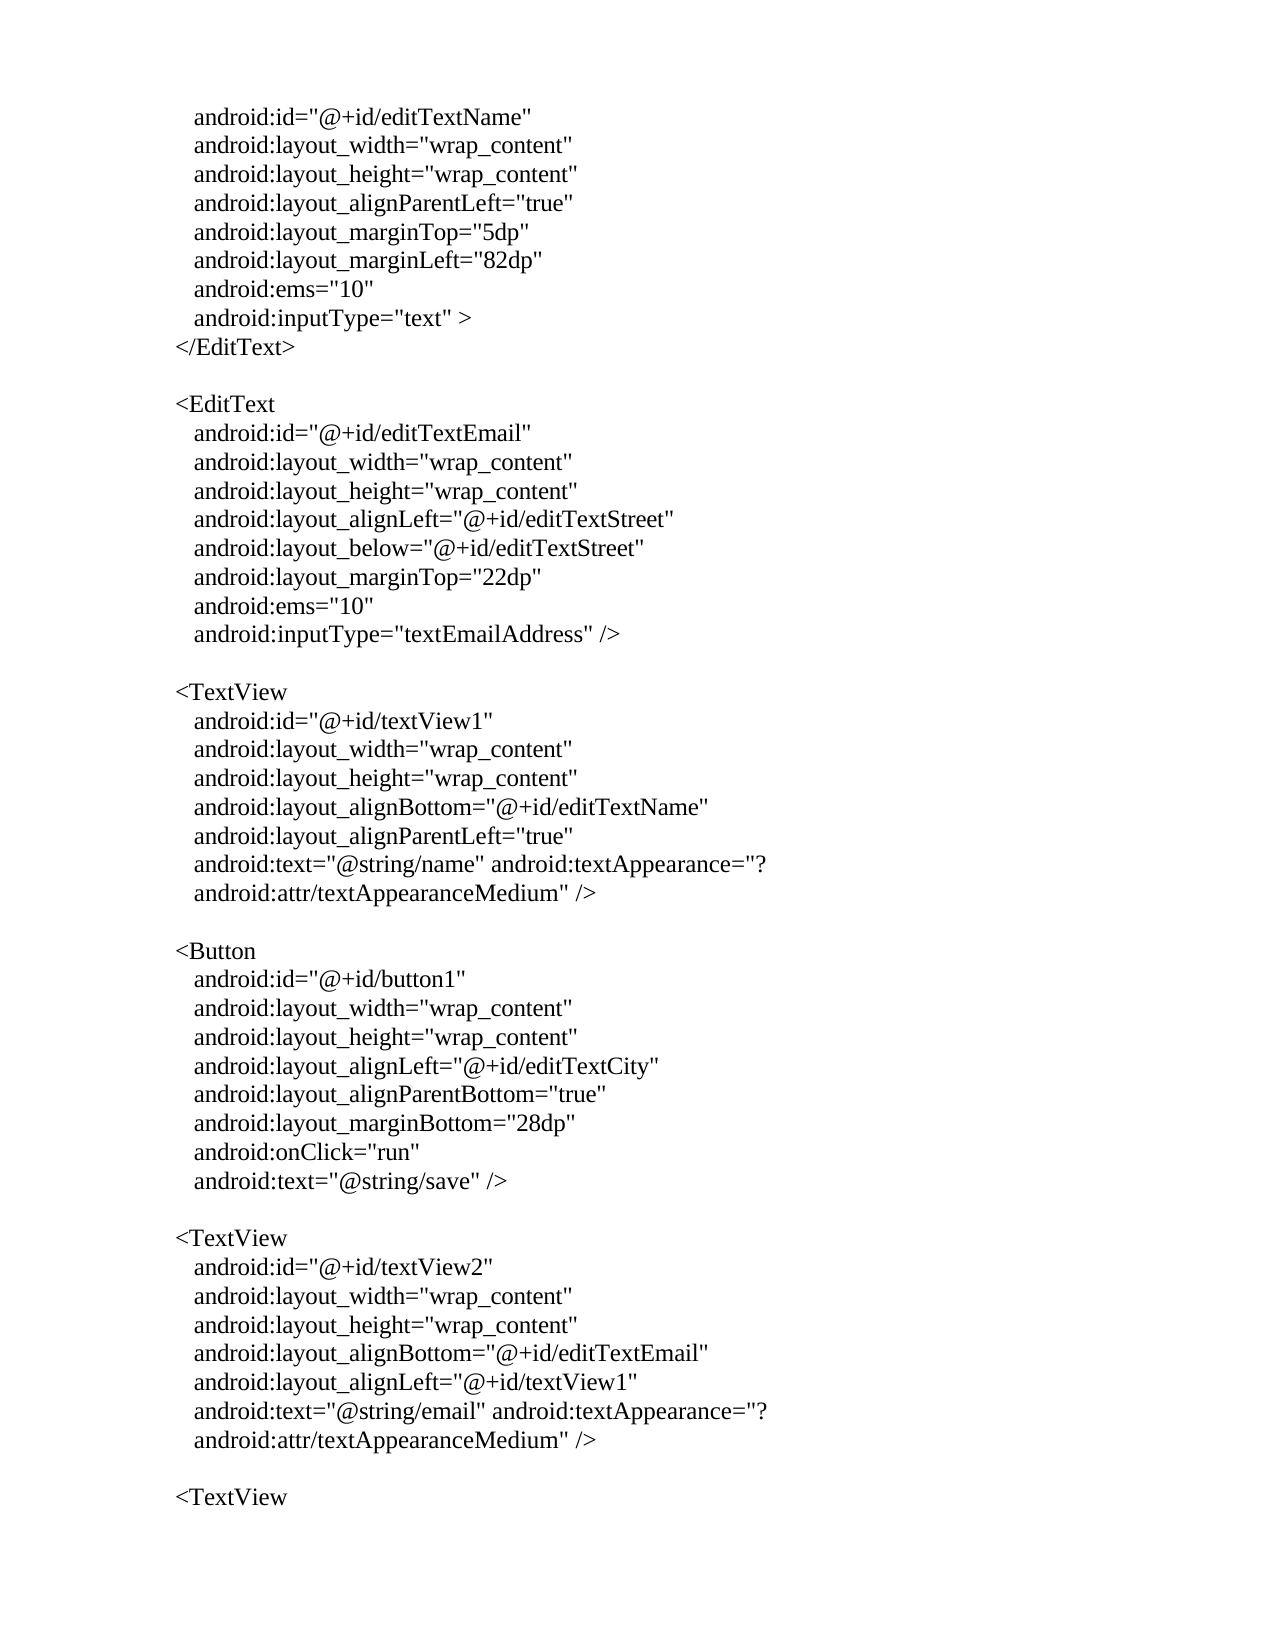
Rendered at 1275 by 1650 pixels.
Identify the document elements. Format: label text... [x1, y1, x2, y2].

text android:id="@+id/editTextName" android:layout_width="wrap_content" android:layout_height="wrap_content" android:layout_alignParentLeft="true" android:layout_marginTop="5dp" android:layout_marginLeft="82dp" android:ems="10" android:inputType="text" > [194, 102, 619, 332]
text android:layout_alignBottom="@+id/editTextName" android:layout_alignParentLeft="true" android:text="@string/name" android:textAppearance="?android:attr/textAppearanceMedium" /> [194, 792, 872, 907]
text <TextView [175, 1482, 1254, 1511]
text android:layout_width="wrap_content" android:layout_height="wrap_content" android:layout_alignLeft="@+id/editTextCity" android:layout_alignParentBottom="true" android:layout_marginBottom="28dp" android:onClick="run" android:text="@string/save" /> [194, 993, 696, 1194]
text </EditText> [175, 332, 1254, 361]
text <Button android:id="@+id/button1" [175, 936, 475, 993]
text <EditText android:id="@+id/editTextEmail" android:layout_width="wrap_content" android:layout_height="wrap_content" [175, 389, 591, 504]
text <TextView android:id="@+id/textView1" android:layout_width="wrap_content" android:layout_height="wrap_content" [175, 677, 585, 792]
text android:layout_alignLeft="@+id/editTextStreet" android:layout_below="@+id/editTextStreet" android:layout_marginTop="22dp" android:ems="10" android:inputType="textEmailAddress" /> [194, 504, 696, 648]
text <TextView android:id="@+id/textView2" android:layout_width="wrap_content" android:layout_height="wrap_content" [175, 1223, 585, 1338]
text android:layout_alignBottom="@+id/editTextEmail" android:layout_alignLeft="@+id/textView1" android:text="@string/email" android:textAppearance="?android:attr/textAppearanceMedium" /> [194, 1338, 872, 1453]
